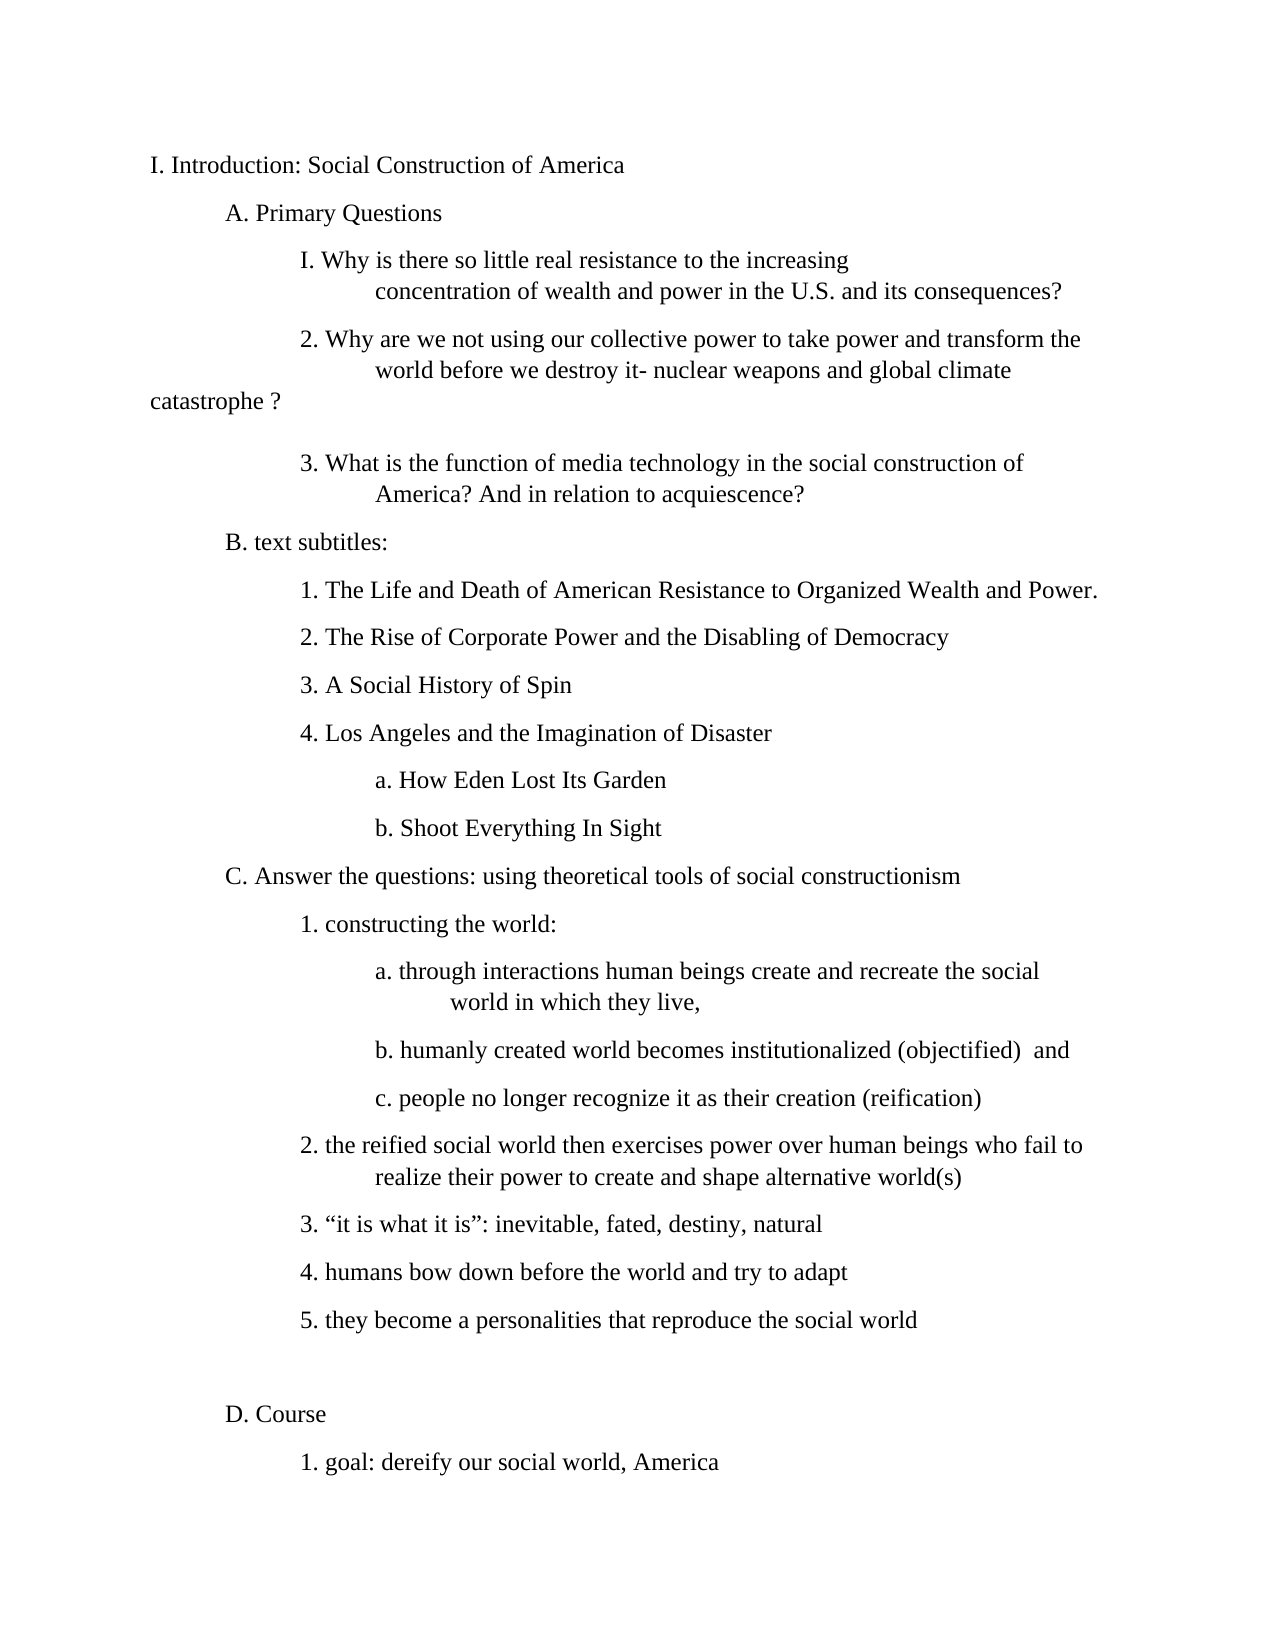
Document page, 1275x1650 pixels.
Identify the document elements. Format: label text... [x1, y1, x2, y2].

text D. Course [150, 1399, 1125, 1428]
text 3. What is the function of media technology in the social construction of America? And in relation to acquiescence? [150, 448, 1125, 508]
text a. How Eden Lost Its Garden [150, 766, 1125, 794]
text b. Shoot Everything In Sight [150, 813, 1125, 842]
text 3. A Social History of Spin [150, 670, 1125, 699]
text 1. goal: dereify our social world, America [150, 1447, 1125, 1476]
text 2. the reified social world then exercises power over human beings who fail to realize their power to create and shape alternative world(s) [150, 1131, 1125, 1190]
text 2. The Rise of Corporate Power and the Disabling of Democracy [150, 622, 1125, 651]
text 3. “it is what it is”: inevitable, fated, destiny, natural [150, 1209, 1125, 1238]
text C. Answer the questions: using theoretical tools of social constructionism [150, 861, 1125, 890]
text a. through interactions human beings create and recreate the social world in which they live, [150, 956, 1125, 1016]
text A. Primary Questions [150, 198, 1125, 226]
text 1. constructing the world: [150, 909, 1125, 937]
text 1. The Life and Death of American Resistance to Organized Wealth and Power. [150, 575, 1125, 603]
text I. Introduction: Social Construction of America [150, 150, 1125, 179]
text 4. humans bow down before the world and try to adapt [150, 1257, 1125, 1286]
text 2. Why are we not using our collective power to take power and transform the world before we destroy it- nuclear weapons and global climate catastrophe ? [150, 324, 1125, 415]
text 4. Los Angeles and the Imagination of Disaster [150, 718, 1125, 747]
text B. text subtitles: [150, 527, 1125, 556]
text b. humanly created world becomes institutionalized (objectified) and [150, 1035, 1125, 1064]
text I. Why is there so little real resistance to the increasing concentration of wealth and power in the U.S. and its consequences? [150, 245, 1125, 305]
text 5. they become a personalities that reproduce the social world [150, 1305, 1125, 1333]
text c. people no longer recognize it as their creation (reification) [150, 1083, 1125, 1112]
